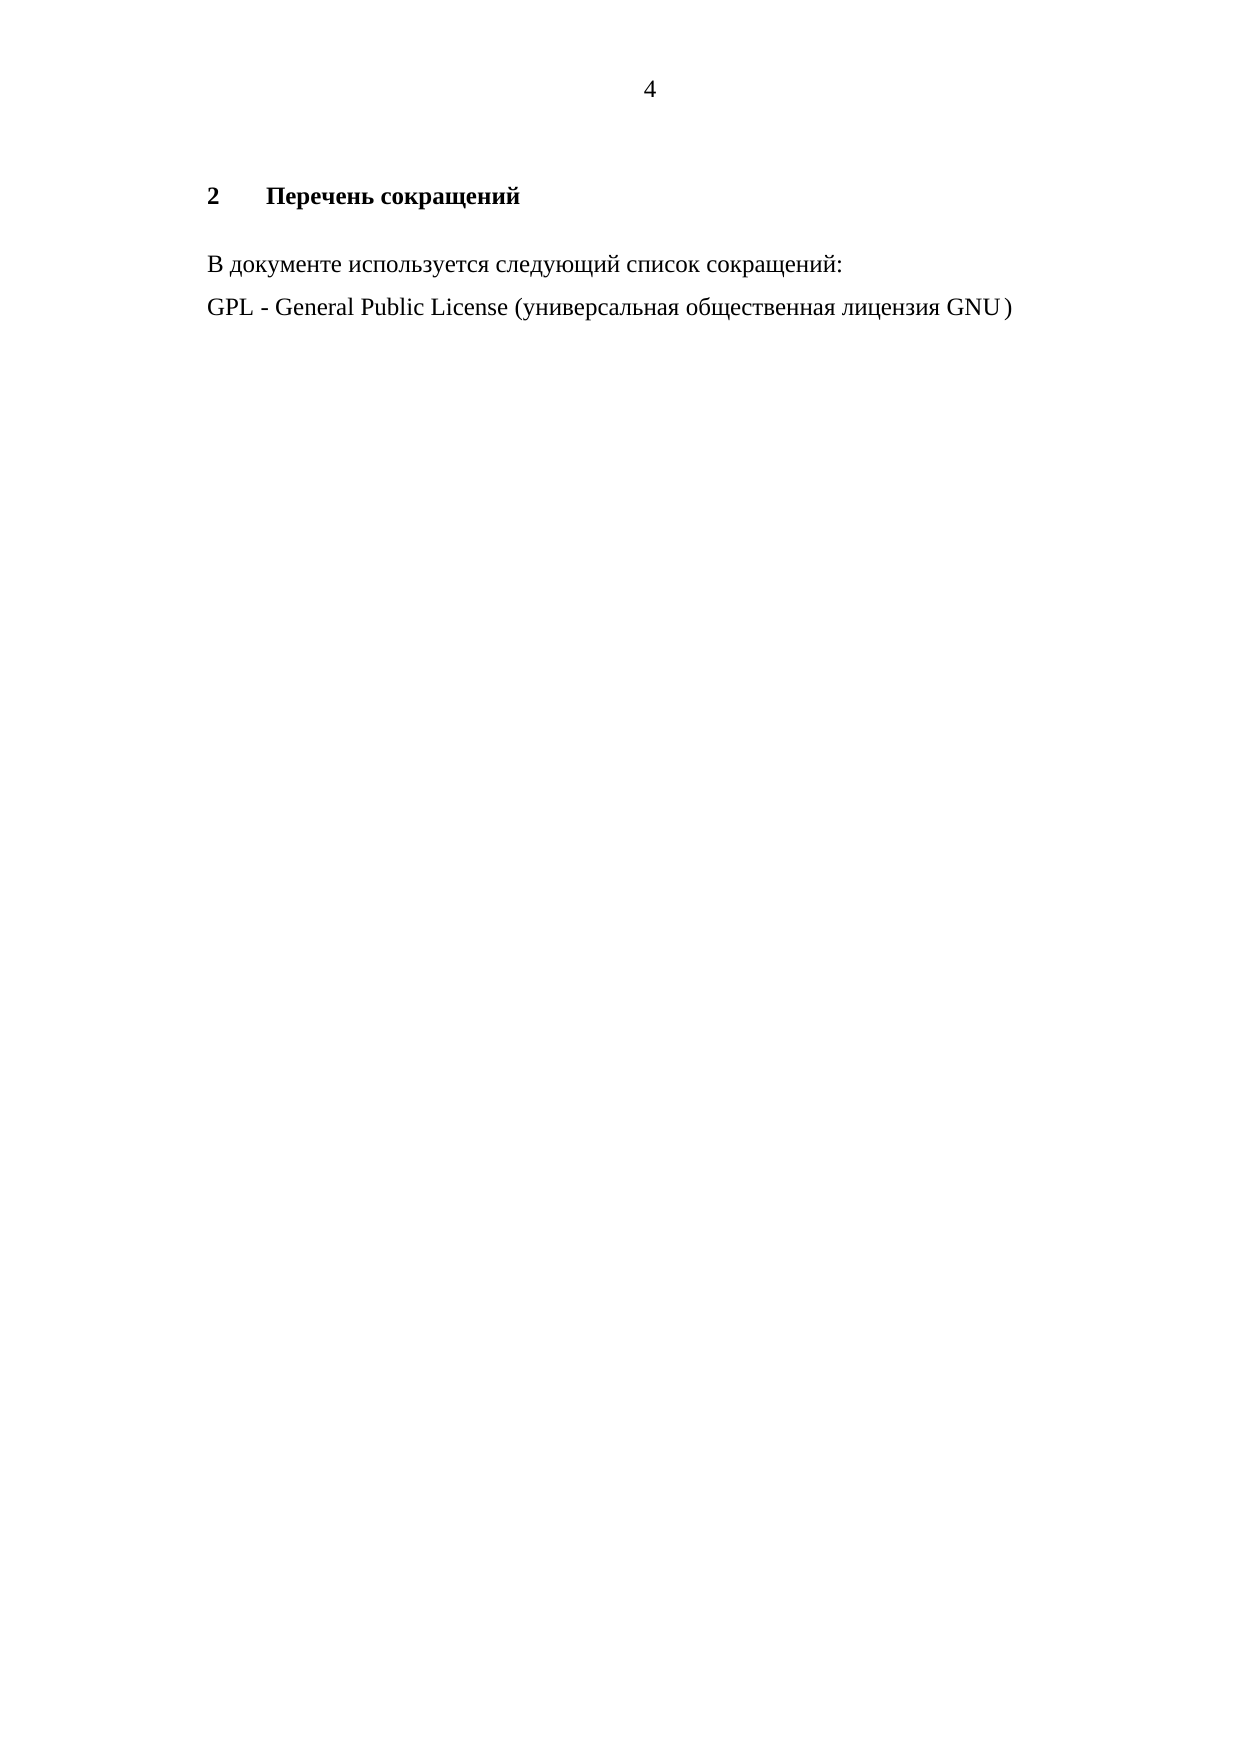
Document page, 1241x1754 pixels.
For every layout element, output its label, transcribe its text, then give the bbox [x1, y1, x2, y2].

text В документе используется следующий список сокращений: [118, 249, 1181, 278]
text GPL - General Public License (универсальная общественная лицензия GNU ) [118, 292, 1181, 321]
subtitle Перечень сокращений [118, 181, 1181, 210]
